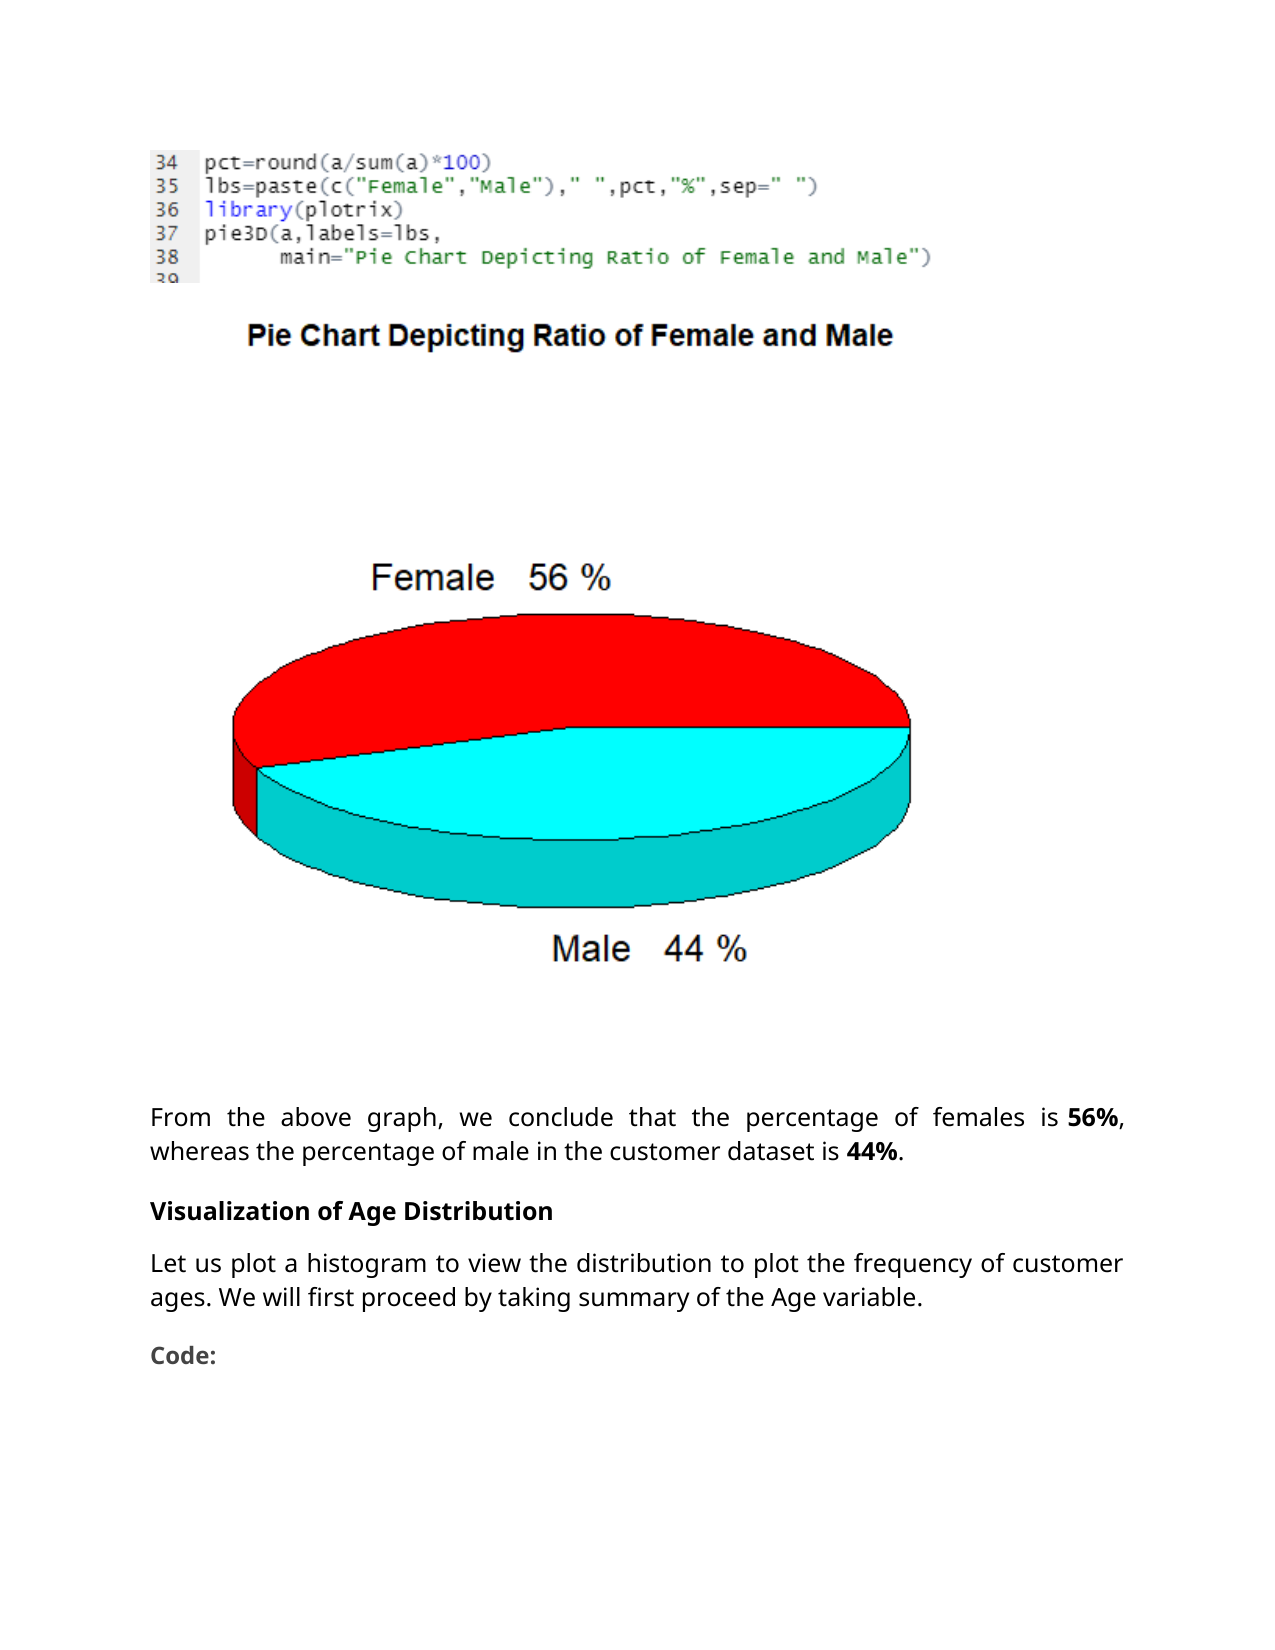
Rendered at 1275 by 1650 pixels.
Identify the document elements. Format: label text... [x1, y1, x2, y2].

text Let us plot a histogram to view the distribution to plot the frequency of customer ages. We will first proceed by taking summary of the Age variable. [150, 1245, 1125, 1313]
text From the above graph, we conclude that the percentage of females is 56%, whereas the percentage of male in the customer dataset is 44%. [150, 1100, 1125, 1168]
picture [150, 150, 1019, 1018]
text Code: [150, 1338, 1125, 1371]
subtitle Visualization of Age Distribution [150, 1193, 1125, 1227]
